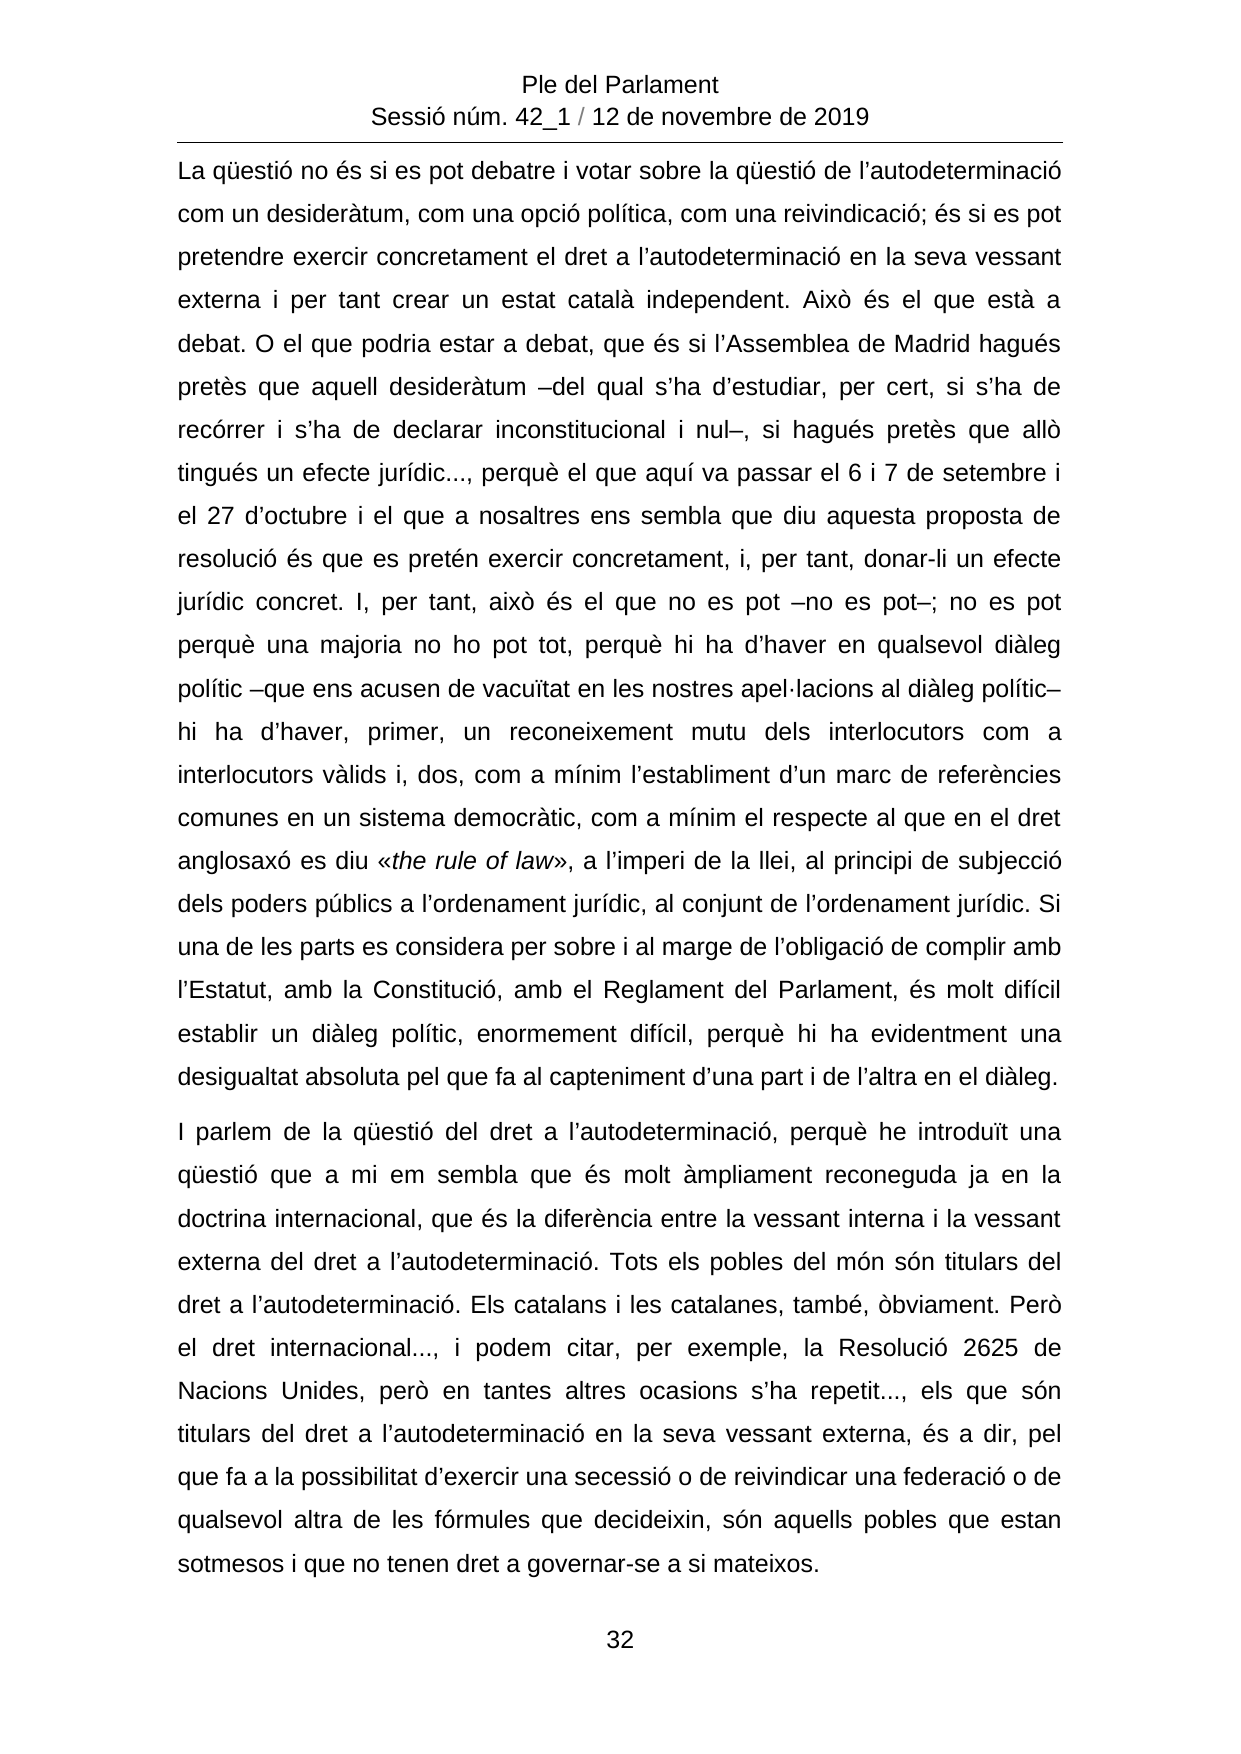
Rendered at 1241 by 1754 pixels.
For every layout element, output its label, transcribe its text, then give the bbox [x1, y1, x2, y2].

text La qüestió no és si es pot debatre i votar sobre la qüestió de l’autodeterminació com un desideràtum, com una opció política, com una reivindicació; és si es pot pretendre exercir concretament el dret a l’autodeterminació en la seva vessant externa i per tant crear un estat català independent. Això és el que està a debat. O el que podria estar a debat, que és si l’Assemblea de Madrid hagués pretès que aquell desideràtum –del qual s’ha d’estudiar, per cert, si s’ha de recórrer i s’ha de declarar inconstitucional i nul–, si hagués pretès que allò tingués un efecte jurídic..., perquè el que aquí va passar el 6 i 7 de setembre i el 27 d’octubre i el que a nosaltres ens sembla que diu aquesta proposta de resolució és que es pretén exercir concretament, i, per tant, donar-li un efecte jurídic concret. I, per tant, això és el que no es pot –no es pot–; no es pot perquè una majoria no ho pot tot, perquè hi ha d’haver en qualsevol diàleg polític –que ens acusen de vacuïtat en les nostres apel·lacions al diàleg polític– hi ha d’haver, primer, un reconeixement mutu dels interlocutors com a interlocutors vàlids i, dos, com a mínim l’establiment d’un marc de referències comunes en un sistema democràtic, com a mínim el respecte al que en el dret anglosaxó es diu «the rule of law», a l’imperi de la llei, al principi de subjecció dels poders públics a l’ordenament jurídic, al conjunt de l’ordenament jurídic. Si una de les parts es considera per sobre i al marge de l’obligació de complir amb l’Estatut, amb la Constitució, amb el Reglament del Parlament, és molt difícil establir un diàleg polític, enormement difícil, perquè hi ha evidentment una desigualtat absoluta pel que fa al capteniment d’una part i de l’altra en el diàleg. [177, 156, 1063, 1090]
text I parlem de la qüestió del dret a l’autodeterminació, perquè he introduït una qüestió que a mi em sembla que és molt àmpliament reconeguda ja en la doctrina internacional, que és la diferència entre la vessant interna i la vessant externa del dret a l’autodeterminació. Tots els pobles del món són titulars del dret a l’autodeterminació. Els catalans i les catalanes, també, òbviament. Però el dret internacional..., i podem citar, per exemple, la Resolució 2625 de Nacions Unides, però en tantes altres ocasions s’ha repetit..., els que són titulars del dret a l’autodeterminació en la seva vessant externa, és a dir, pel que fa a la possibilitat d’exercir una secessió o de reivindicar una federació o de qualsevol altra de les fórmules que decideixin, són aquells pobles que estan sotmesos i que no tenen dret a governar-se a si mateixos. [177, 1117, 1063, 1577]
